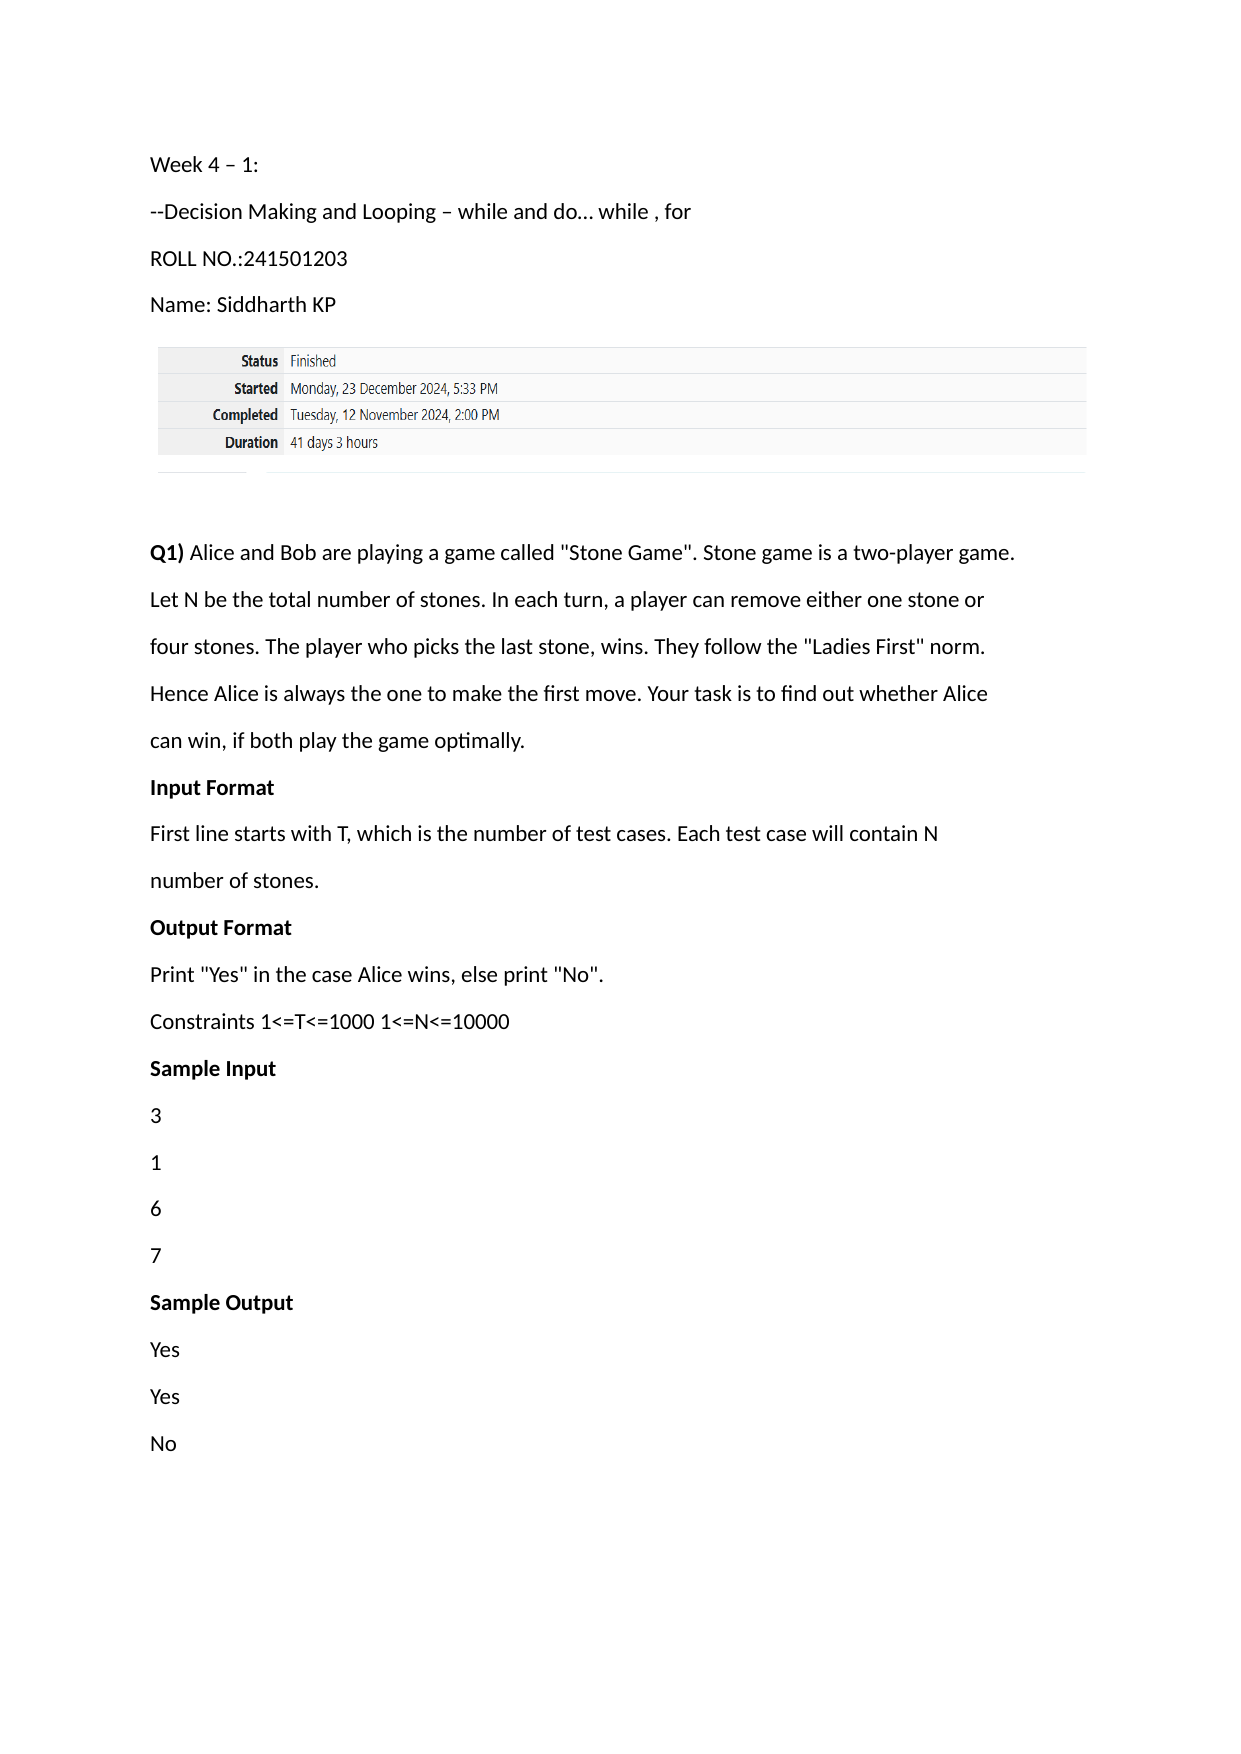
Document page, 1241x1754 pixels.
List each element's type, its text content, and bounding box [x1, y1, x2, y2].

text ROLL NO.:241501203 [150, 244, 1090, 272]
text 3 [150, 1101, 1090, 1129]
text Sample Input [150, 1054, 1090, 1082]
text First line starts with T, which is the number of test cases. Each test case will contain N [150, 819, 1090, 847]
text Output Format [150, 913, 1090, 941]
text Input Format [150, 773, 1090, 801]
text Name: Siddharth KP [150, 291, 1090, 319]
text Let N be the total number of stones. In each turn, a player can remove either one stone or [150, 585, 1090, 613]
text Constraints 1<=T<=1000 1<=N<=10000 [150, 1007, 1090, 1035]
text No [150, 1429, 1090, 1457]
text Week 4 – 1: [150, 150, 1090, 178]
picture [150, 337, 1091, 473]
text 1 [150, 1148, 1090, 1176]
text --Decision Making and Looping – while and do… while , for [150, 197, 1090, 225]
text can win, if both play the game optimally. [150, 726, 1090, 754]
text 6 [150, 1194, 1090, 1222]
text Sample Output [150, 1288, 1090, 1316]
text Hence Alice is always the one to make the first move. Your task is to find out whether Alice [150, 679, 1090, 707]
text four stones. The player who picks the last stone, wins. They follow the "Ladies First" norm. [150, 632, 1090, 660]
text Yes [150, 1382, 1090, 1410]
text 7 [150, 1241, 1090, 1269]
text Q1) Alice and Bob are playing a game called "Stone Game". Stone game is a two-player game. [150, 538, 1090, 566]
text Yes [150, 1335, 1090, 1363]
text number of stones. [150, 866, 1090, 894]
text Print "Yes" in the case Alice wins, else print "No". [150, 960, 1090, 988]
